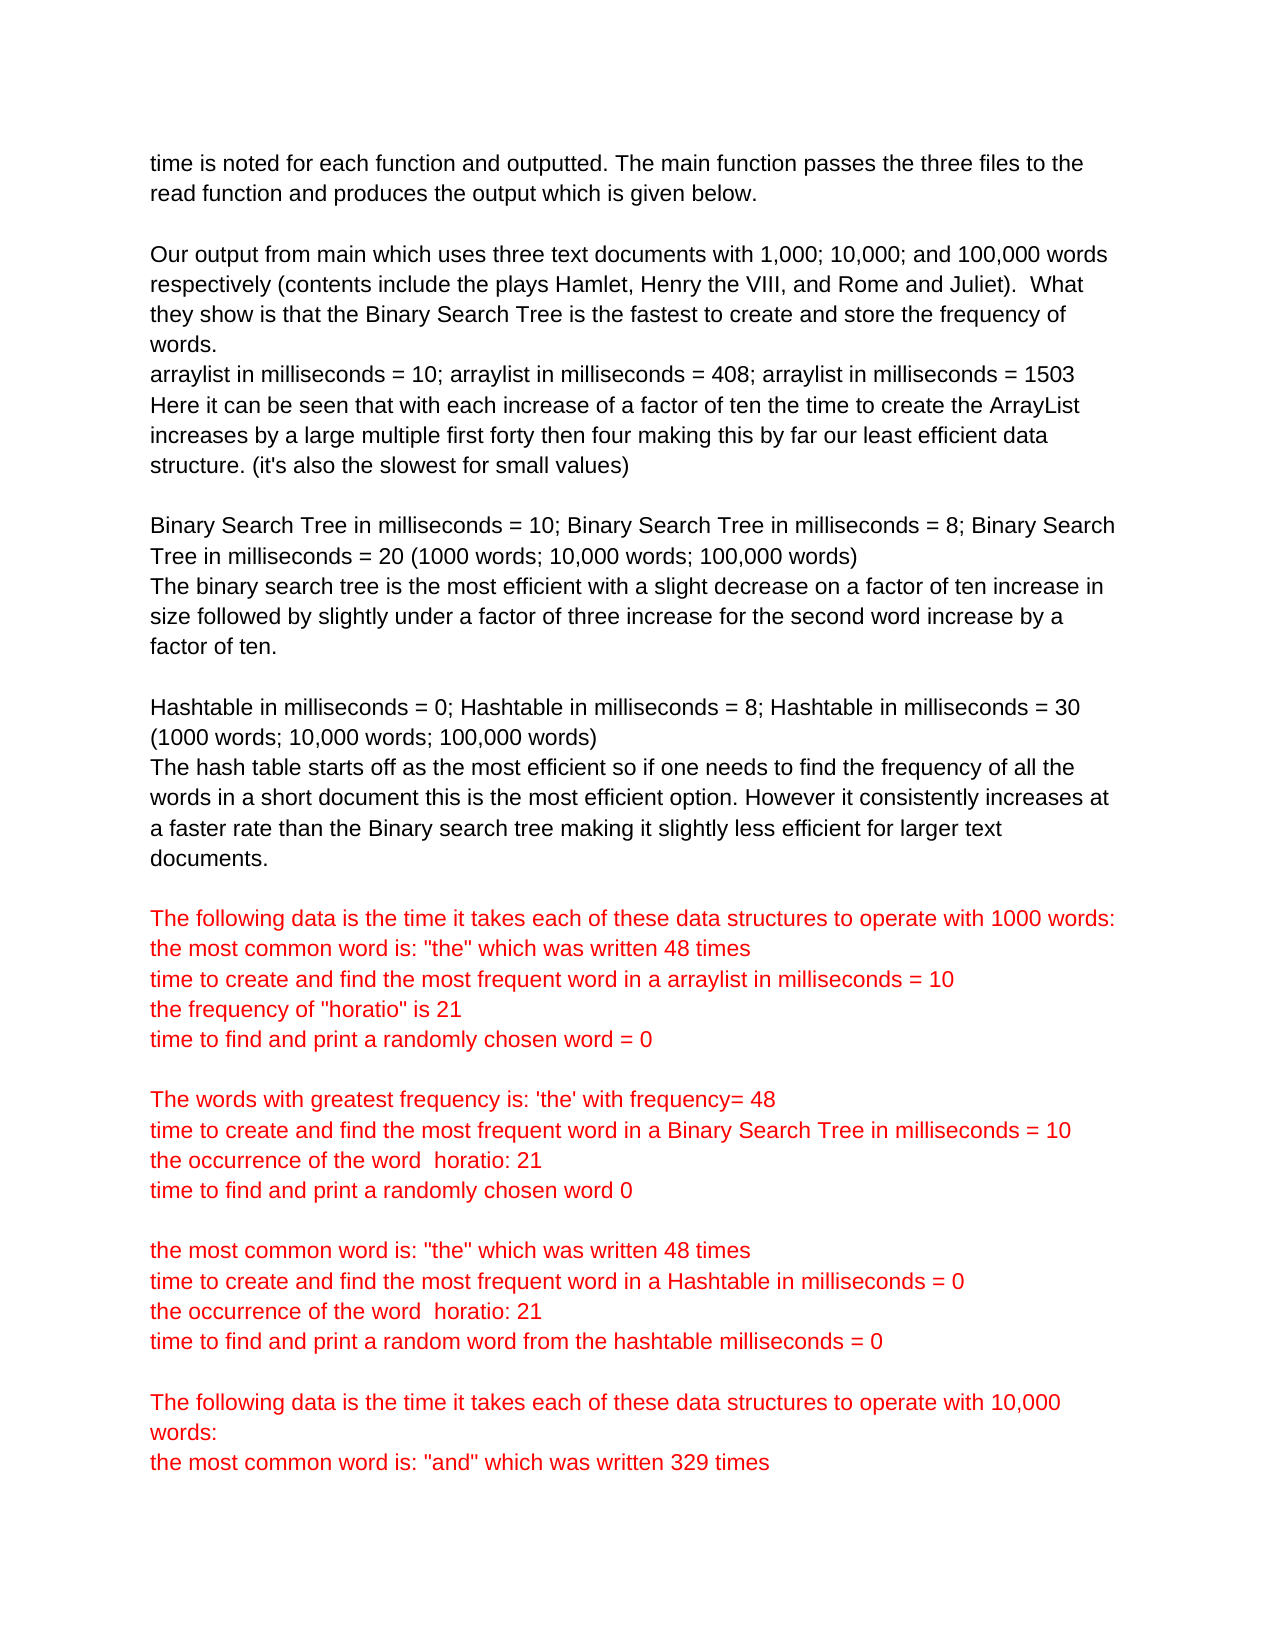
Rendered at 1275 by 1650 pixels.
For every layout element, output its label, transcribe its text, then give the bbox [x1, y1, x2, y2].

text arraylist in milliseconds = 10; arraylist in milliseconds = 408; arraylist in milliseconds = 1503 Here it can be seen that with each increase of a factor of ten the time to create the ArrayList increases by a large multiple first forty then four making this by far our least efficient data structure. (it's also the slowest for small values) [150, 361, 1125, 478]
text the occurrence of the word horatio: 21 [150, 1147, 1125, 1173]
text time to find and print a randomly chosen word = 0 [150, 1026, 1125, 1052]
text Hashtable in milliseconds = 0; Hashtable in milliseconds = 8; Hashtable in milliseconds = 30 [150, 694, 1125, 720]
text time to create and find the most frequent word in a Hashtable in milliseconds = 0 [150, 1268, 1125, 1294]
text the most common word is: "the" which was written 48 times [150, 935, 1125, 962]
text time to find and print a randomly chosen word 0 [150, 1177, 1125, 1203]
text Our output from main which uses three text documents with 1,000; 10,000; and 100,000 words respectively (contents include the plays Hamlet, Henry the VIII, and Rome and Juliet). What they show is that the Binary Search Tree is the fastest to create and store the frequency of words. [150, 241, 1125, 358]
text The following data is the time it takes each of these data structures to operate with 10,000 words: [150, 1388, 1125, 1445]
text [150, 150, 1125, 207]
text the frequency of "horatio" is 21 [150, 996, 1125, 1022]
text The following data is the time it takes each of these data structures to operate with 1000 words: [150, 905, 1125, 932]
text (1000 words; 10,000 words; 100,000 words) [150, 724, 1125, 750]
text The words with greatest frequency is: 'the' with frequency= 48 [150, 1086, 1125, 1113]
text the most common word is: "the" which was written 48 times [150, 1237, 1125, 1264]
text The hash table starts off as the most efficient so if one needs to find the frequency of all the words in a short document this is the most efficient option. However it consistently increases at a faster rate than the Binary search tree making it slightly less efficient for larger text documents. [150, 754, 1125, 871]
text time to create and find the most frequent word in a Binary Search Tree in milliseconds = 10 [150, 1117, 1125, 1143]
text the most common word is: "and" which was written 329 times [150, 1449, 1125, 1475]
text The binary search tree is the most efficient with a slight decrease on a factor of ten increase in size followed by slightly under a factor of three increase for the second word increase by a factor of ten. [150, 573, 1125, 660]
text Binary Search Tree in milliseconds = 10; Binary Search Tree in milliseconds = 8; Binary Search Tree in milliseconds = 20 (1000 words; 10,000 words; 100,000 words) [150, 512, 1125, 569]
text the occurrence of the word horatio: 21 [150, 1298, 1125, 1324]
text time to find and print a random word from the hashtable milliseconds = 0 [150, 1328, 1125, 1354]
text time to create and find the most frequent word in a arraylist in milliseconds = 10 [150, 966, 1125, 992]
